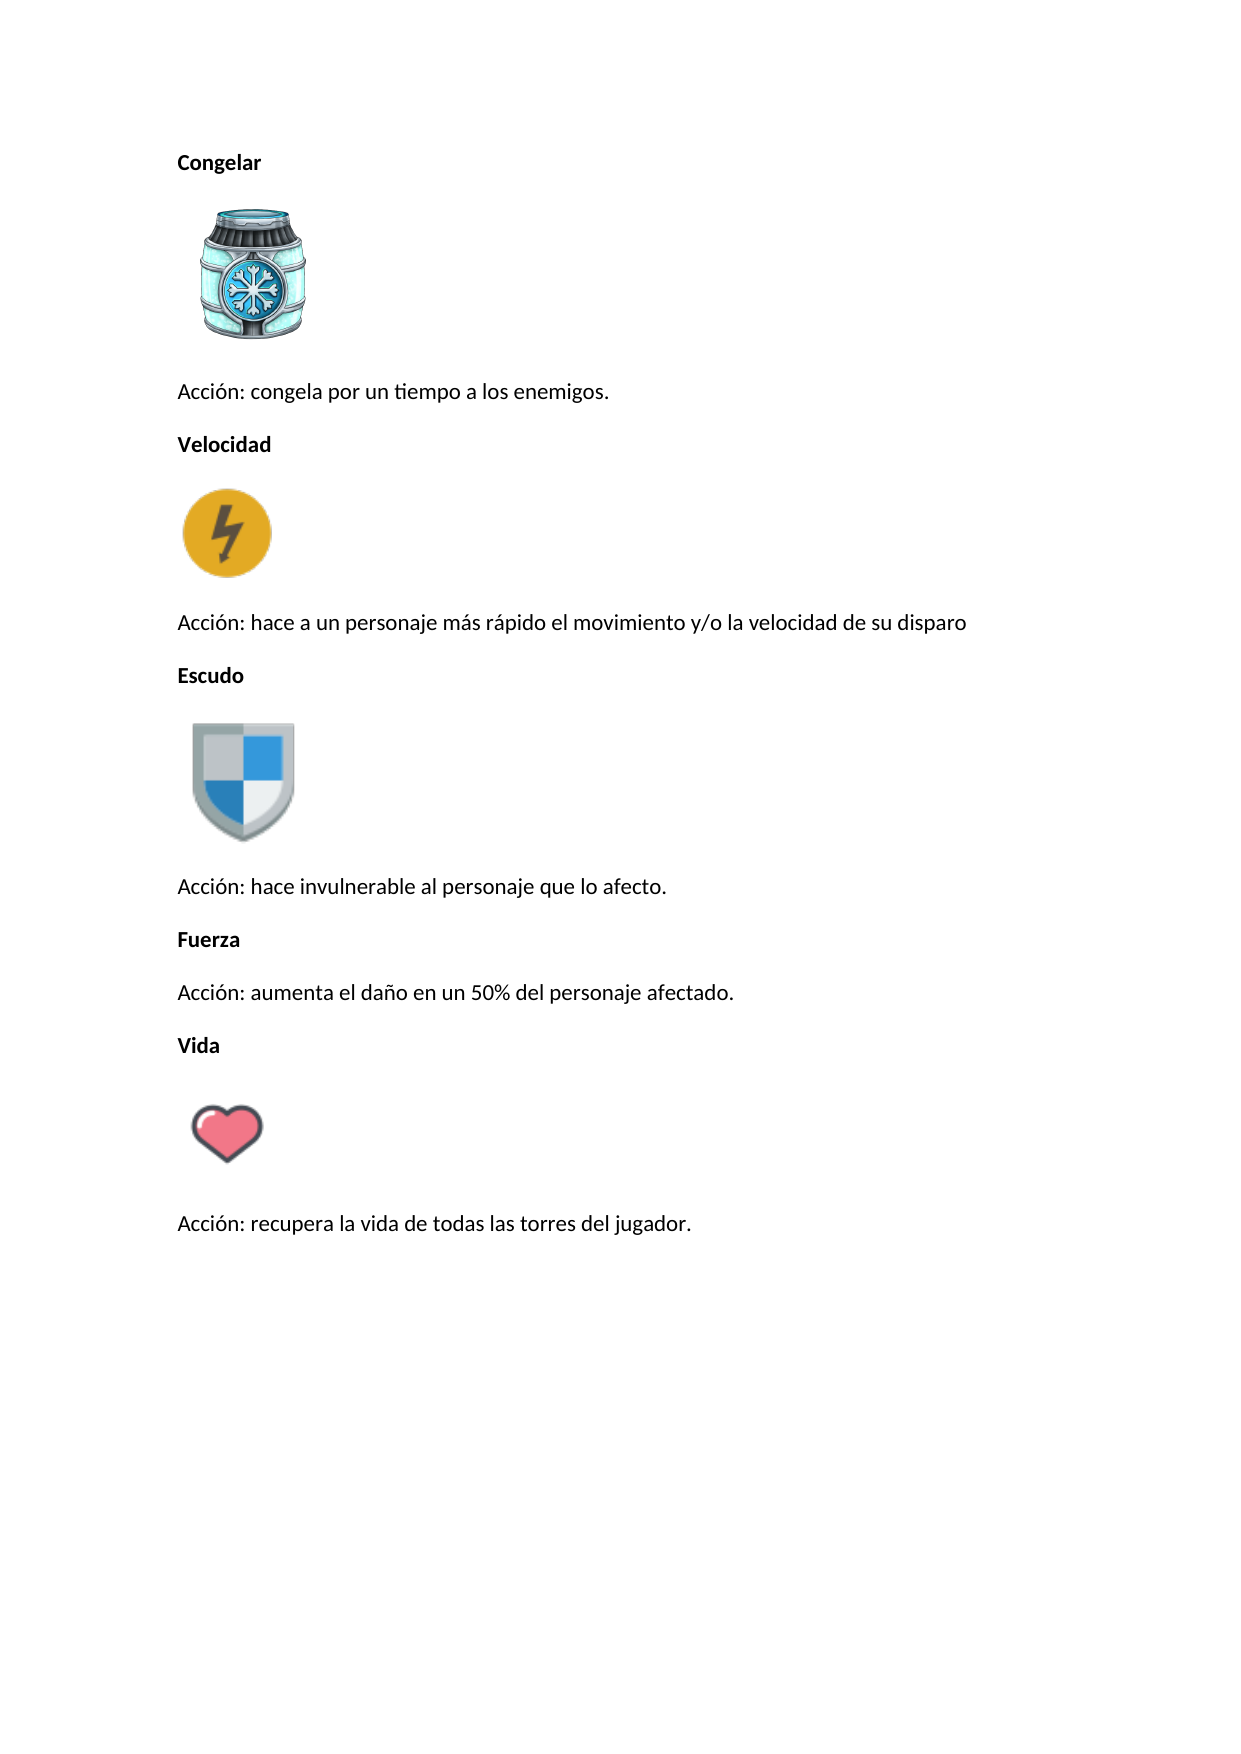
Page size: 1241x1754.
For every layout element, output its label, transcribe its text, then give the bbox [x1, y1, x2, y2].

text Congelar [177, 148, 1063, 176]
picture [177, 200, 329, 353]
text Velocidad [177, 430, 1063, 458]
text Acción: recupera la vida de todas las torres del jugador. [177, 1209, 1063, 1237]
text Acción: aumenta el daño en un 50% del personaje afectado. [177, 978, 1063, 1006]
picture [177, 1084, 278, 1185]
text Acción: hace a un personaje más rápido el movimiento y/o la velocidad de su disparo [177, 608, 1063, 636]
text Escudo [177, 661, 1063, 689]
picture [177, 483, 278, 584]
text Fuerza [177, 925, 1063, 953]
text Acción: congela por un tiempo a los enemigos. [177, 377, 1063, 405]
picture [177, 714, 311, 848]
text Acción: hace invulnerable al personaje que lo afecto. [177, 872, 1063, 900]
text Vida [177, 1031, 1063, 1059]
